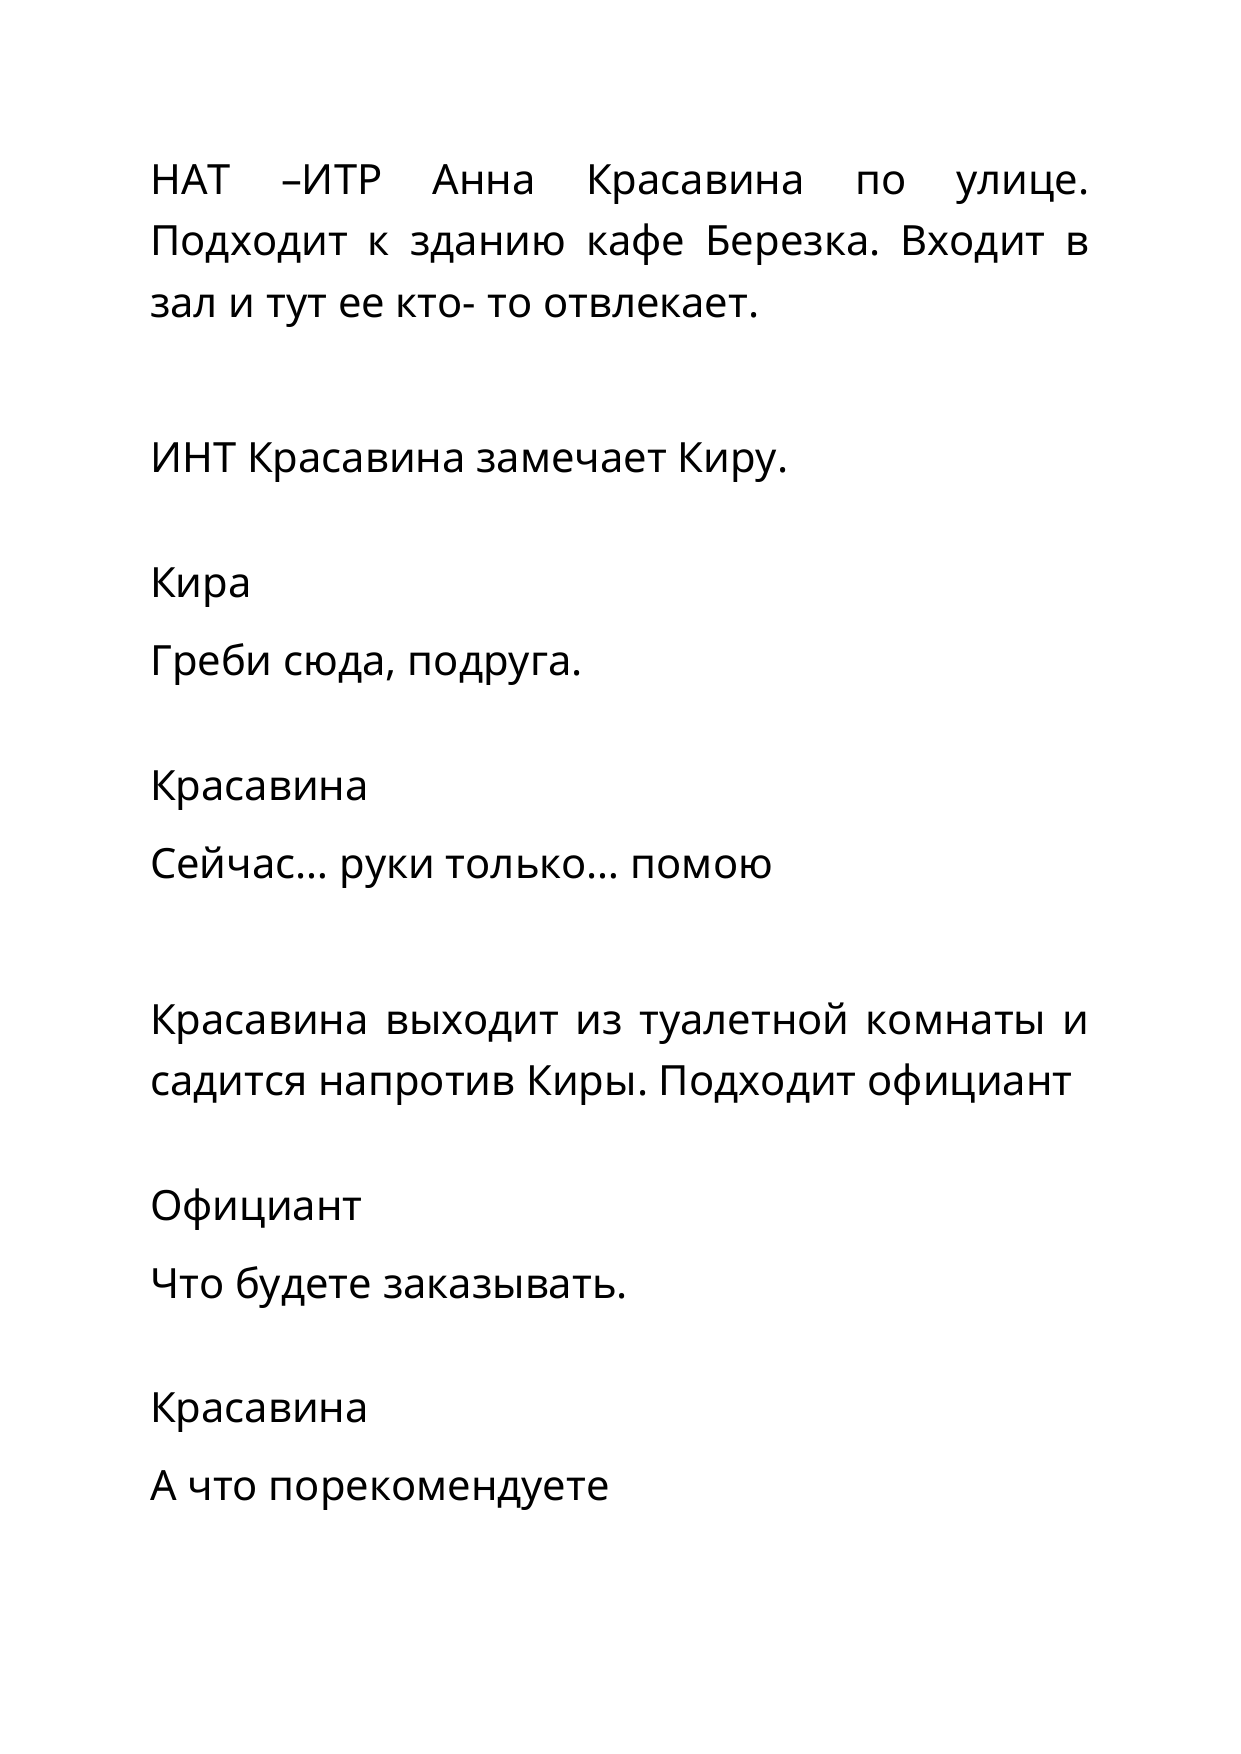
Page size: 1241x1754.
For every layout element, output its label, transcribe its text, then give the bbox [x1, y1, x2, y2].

text Сейчас… руки только… помою [150, 834, 1090, 891]
text НАТ –ИТР Анна Красавина по улице. Подходит к зданию кафе Березка. Входит в зал и тут ее кто- то отвлекает. [150, 150, 1090, 329]
text Официант [150, 1176, 1090, 1232]
text Красавина [150, 756, 1090, 813]
text А что порекомендуете [150, 1456, 1090, 1513]
text Кира [150, 553, 1090, 610]
text Греби сюда, подруга. [150, 631, 1090, 688]
text ИНТ Красавина замечает Киру. [150, 428, 1090, 485]
text Что будете заказывать. [150, 1253, 1090, 1310]
text Красавина [150, 1378, 1090, 1435]
text Красавина выходит из туалетной комнаты и садится напротив Киры. Подходит официант [150, 989, 1090, 1108]
